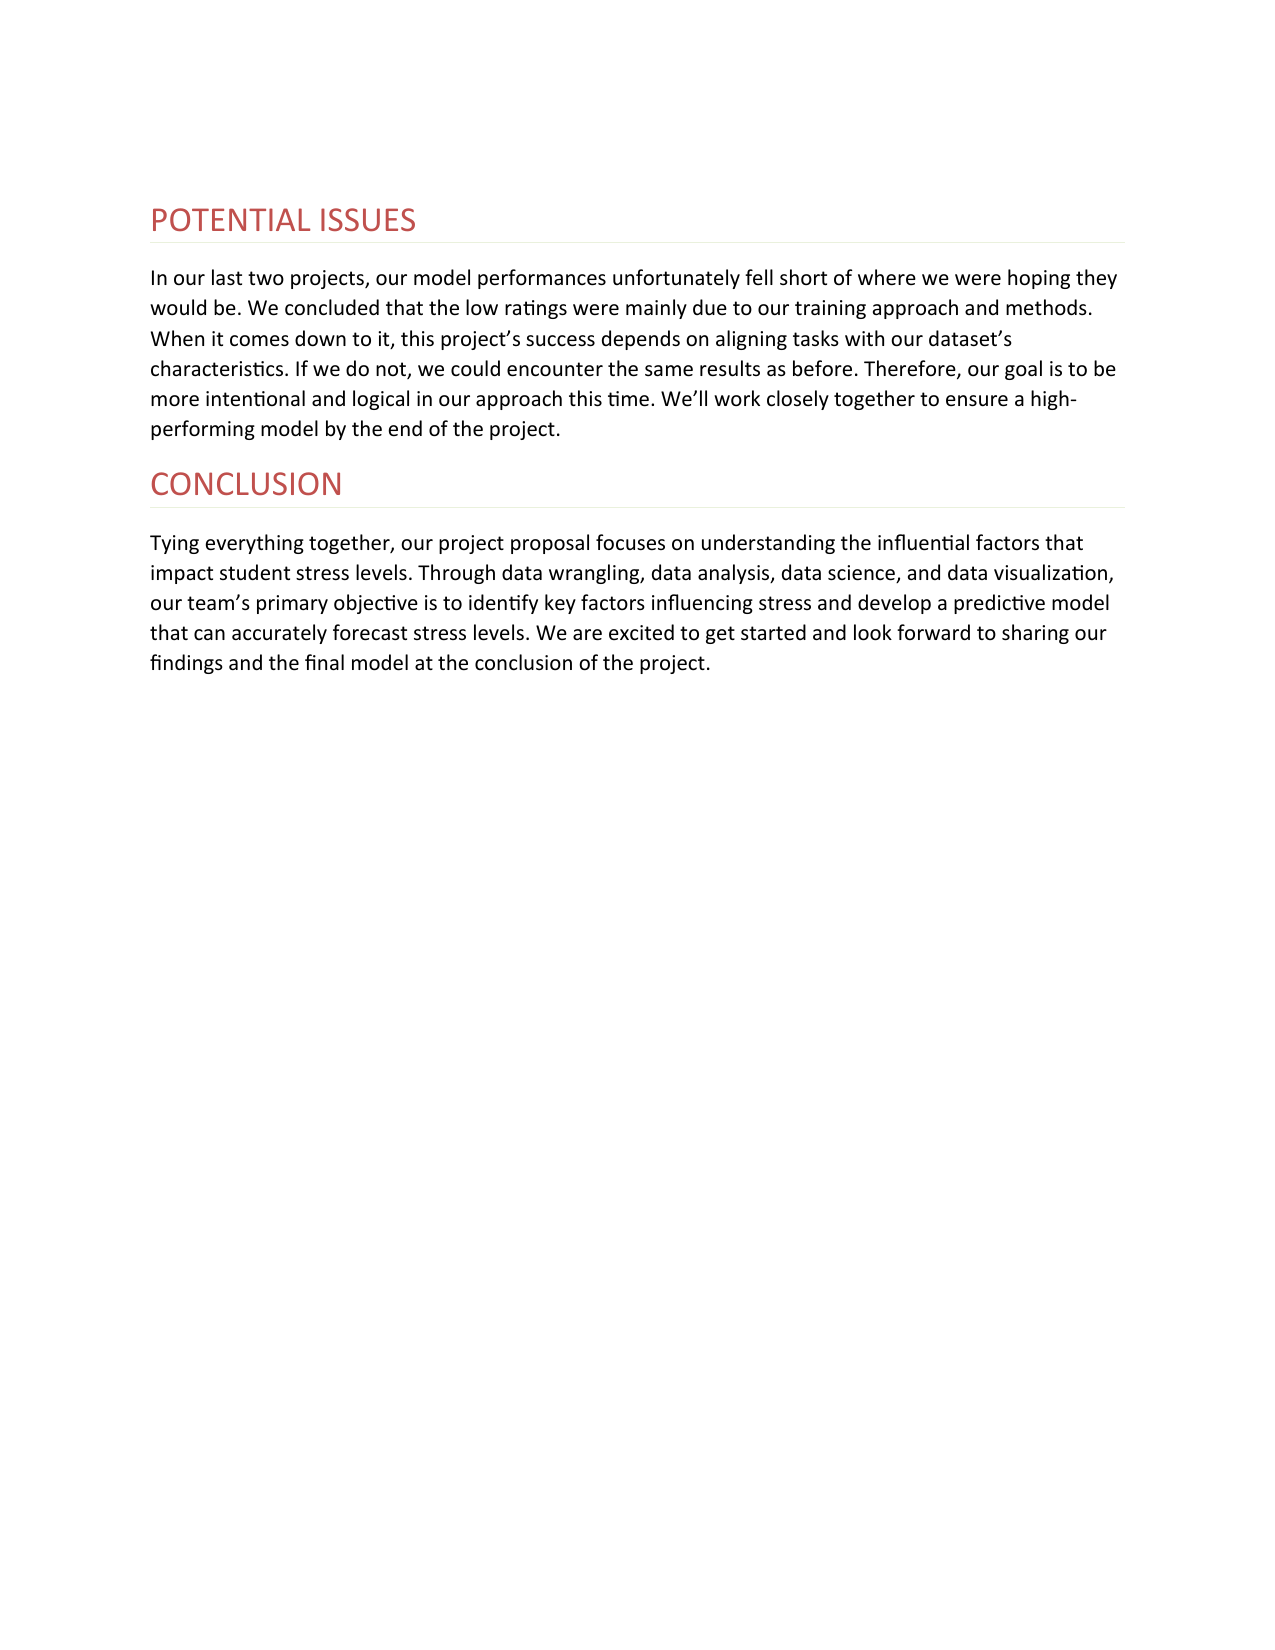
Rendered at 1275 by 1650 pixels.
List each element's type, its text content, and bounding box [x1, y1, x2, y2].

subtitle CONCLUSION [150, 461, 1125, 507]
text Tying everything together, our project proposal focuses on understanding the influential factors that impact student stress levels. Through data wrangling, data analysis, data science, and data visualization, our team’s primary objective is to identify key factors influencing stress and develop a predictive model that can accurately forecast stress levels. We are excited to get started and look forward to sharing our findings and the final model at the conclusion of the project. [150, 528, 1125, 677]
text In our last two projects, our model performances unfortunately fell short of where we were hoping they would be. We concluded that the low ratings were mainly due to our training approach and methods. When it comes down to it, this project’s success depends on aligning tasks with our dataset’s characteristics. If we do not, we could encounter the same results as before. Therefore, our goal is to be more intentional and logical in our approach this time. We’ll work closely together to ensure a high-performing model by the end of the project. [150, 263, 1125, 442]
subtitle POTENTIAL ISSUES [150, 197, 1125, 242]
